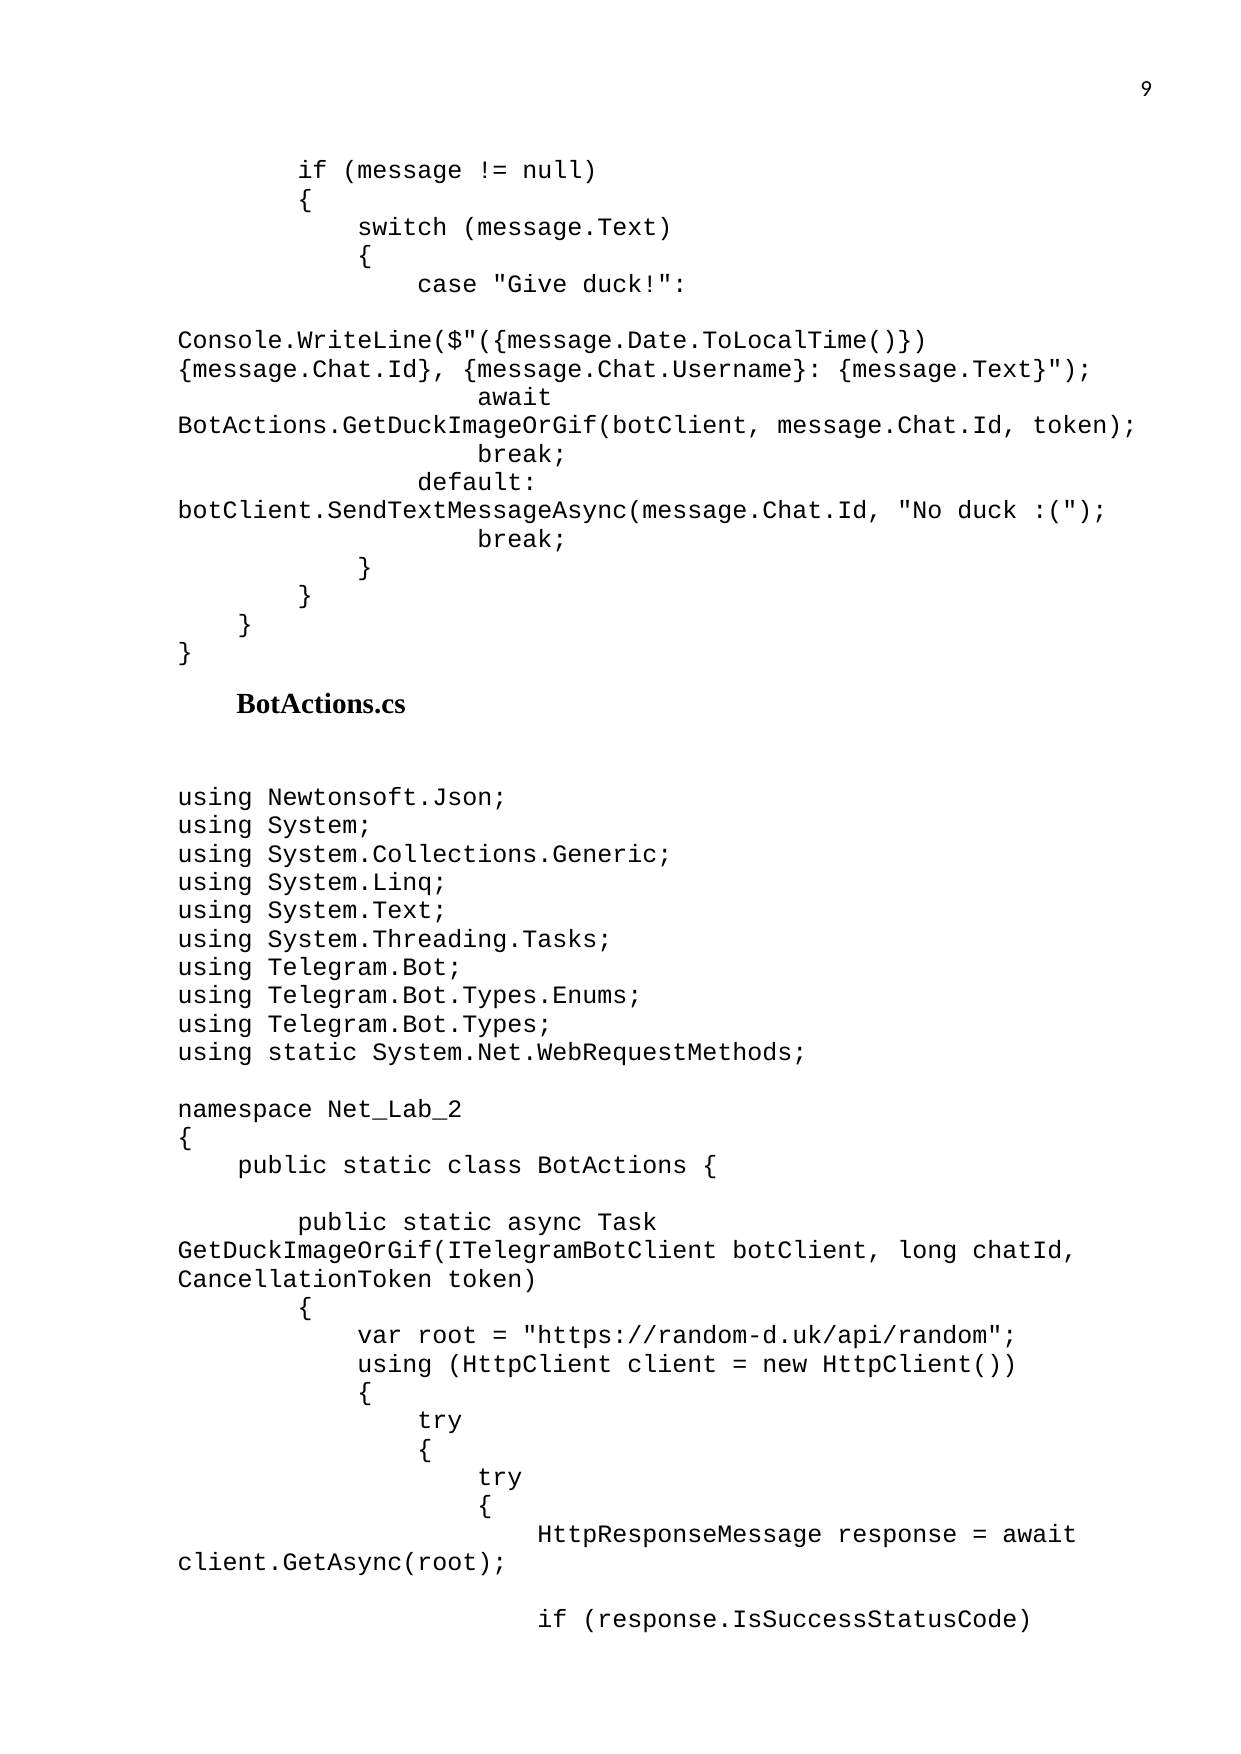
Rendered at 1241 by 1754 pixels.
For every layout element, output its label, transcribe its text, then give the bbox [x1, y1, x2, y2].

text using System.Text; [177, 898, 1152, 926]
text } [177, 583, 1152, 611]
text namespace Net_Lab_2 [177, 1096, 1152, 1124]
text if (message != null) [177, 158, 1152, 186]
text using Newtonsoft.Json; [177, 784, 1152, 813]
text using Telegram.Bot; [177, 954, 1152, 983]
text BotActions.cs [177, 687, 1152, 720]
text Console.WriteLine($"({message.Date.ToLocalTime()}) {message.Chat.Id}, {message.Chat.Username}: {message.Text}"); [177, 300, 1152, 384]
text using System.Linq; [177, 869, 1152, 898]
text break; [177, 441, 1152, 469]
text using Telegram.Bot.Types.Enums; [177, 983, 1152, 1011]
text public static class BotActions { [177, 1153, 1152, 1181]
text using static System.Net.WebRequestMethods; [177, 1039, 1152, 1068]
text { [177, 1493, 1152, 1521]
text switch (message.Text) [177, 215, 1152, 243]
text } [177, 639, 1152, 668]
text public static async Task GetDuckImageOrGif(ITelegramBotClient botClient, long chatId, CancellationToken token) [177, 1209, 1152, 1294]
text using (HttpClient client = new HttpClient()) [177, 1351, 1152, 1379]
text } [177, 554, 1152, 583]
text { [177, 1436, 1152, 1464]
text { [177, 1124, 1152, 1153]
text using System.Threading.Tasks; [177, 926, 1152, 954]
text } [177, 611, 1152, 639]
text default: botClient.SendTextMessageAsync(message.Chat.Id, "No duck :("); [177, 469, 1152, 526]
text { [177, 243, 1152, 271]
text try [177, 1464, 1152, 1493]
text { [177, 1294, 1152, 1323]
text await BotActions.GetDuckImageOrGif(botClient, message.Chat.Id, token); [177, 384, 1152, 441]
text using System.Collections.Generic; [177, 841, 1152, 869]
text HttpResponseMessage response = await client.GetAsync(root); [177, 1521, 1152, 1578]
text using Telegram.Bot.Types; [177, 1011, 1152, 1039]
text break; [177, 526, 1152, 554]
text try [177, 1408, 1152, 1436]
text var root = "https://random-d.uk/api/random"; [177, 1323, 1152, 1351]
text { [177, 186, 1152, 215]
text if (response.IsSuccessStatusCode) [177, 1606, 1152, 1634]
text case "Give duck!": [177, 271, 1152, 300]
text using System; [177, 813, 1152, 841]
text { [177, 1379, 1152, 1408]
